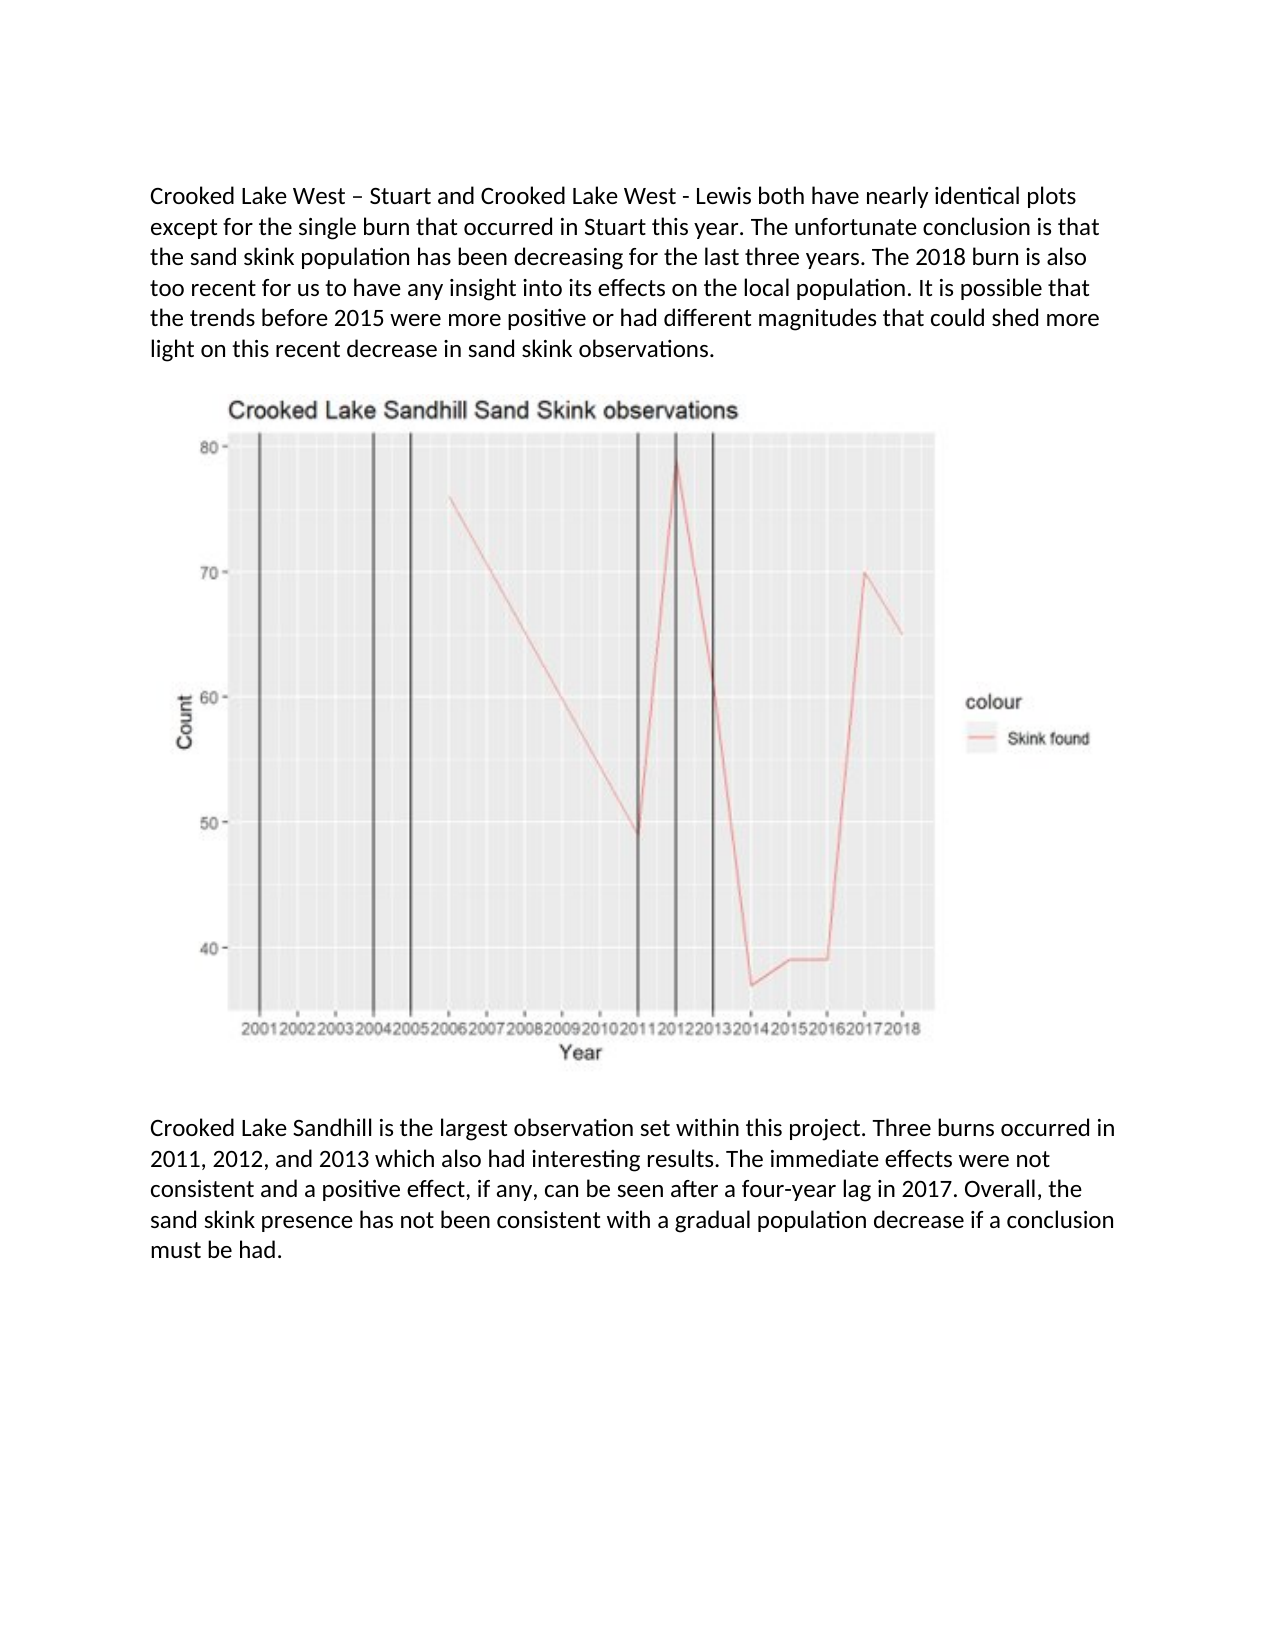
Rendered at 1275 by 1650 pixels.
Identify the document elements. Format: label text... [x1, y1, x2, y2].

text Crooked Lake Sandhill is the largest observation set within this project. Three burns occurred in 2011, 2012, and 2013 which also had interesting results. The immediate effects were not consistent and a positive effect, if any, can be seen after a four-year lag in 2017. Overall, the sand skink presence has not been consistent with a gradual population decrease if a conclusion must be had. [150, 1112, 1125, 1265]
picture [156, 394, 1101, 1077]
text Crooked Lake West – Stuart and Crooked Lake West - Lewis both have nearly identical plots except for the single burn that occurred in Stuart this year. The unfortunate conclusion is that the sand skink population has been decreasing for the last three years. The 2018 burn is also too recent for us to have any insight into its effects on the local population. It is possible that the trends before 2015 were more positive or had different magnitudes that could shed more light on this recent decrease in sand skink observations. [150, 181, 1125, 364]
